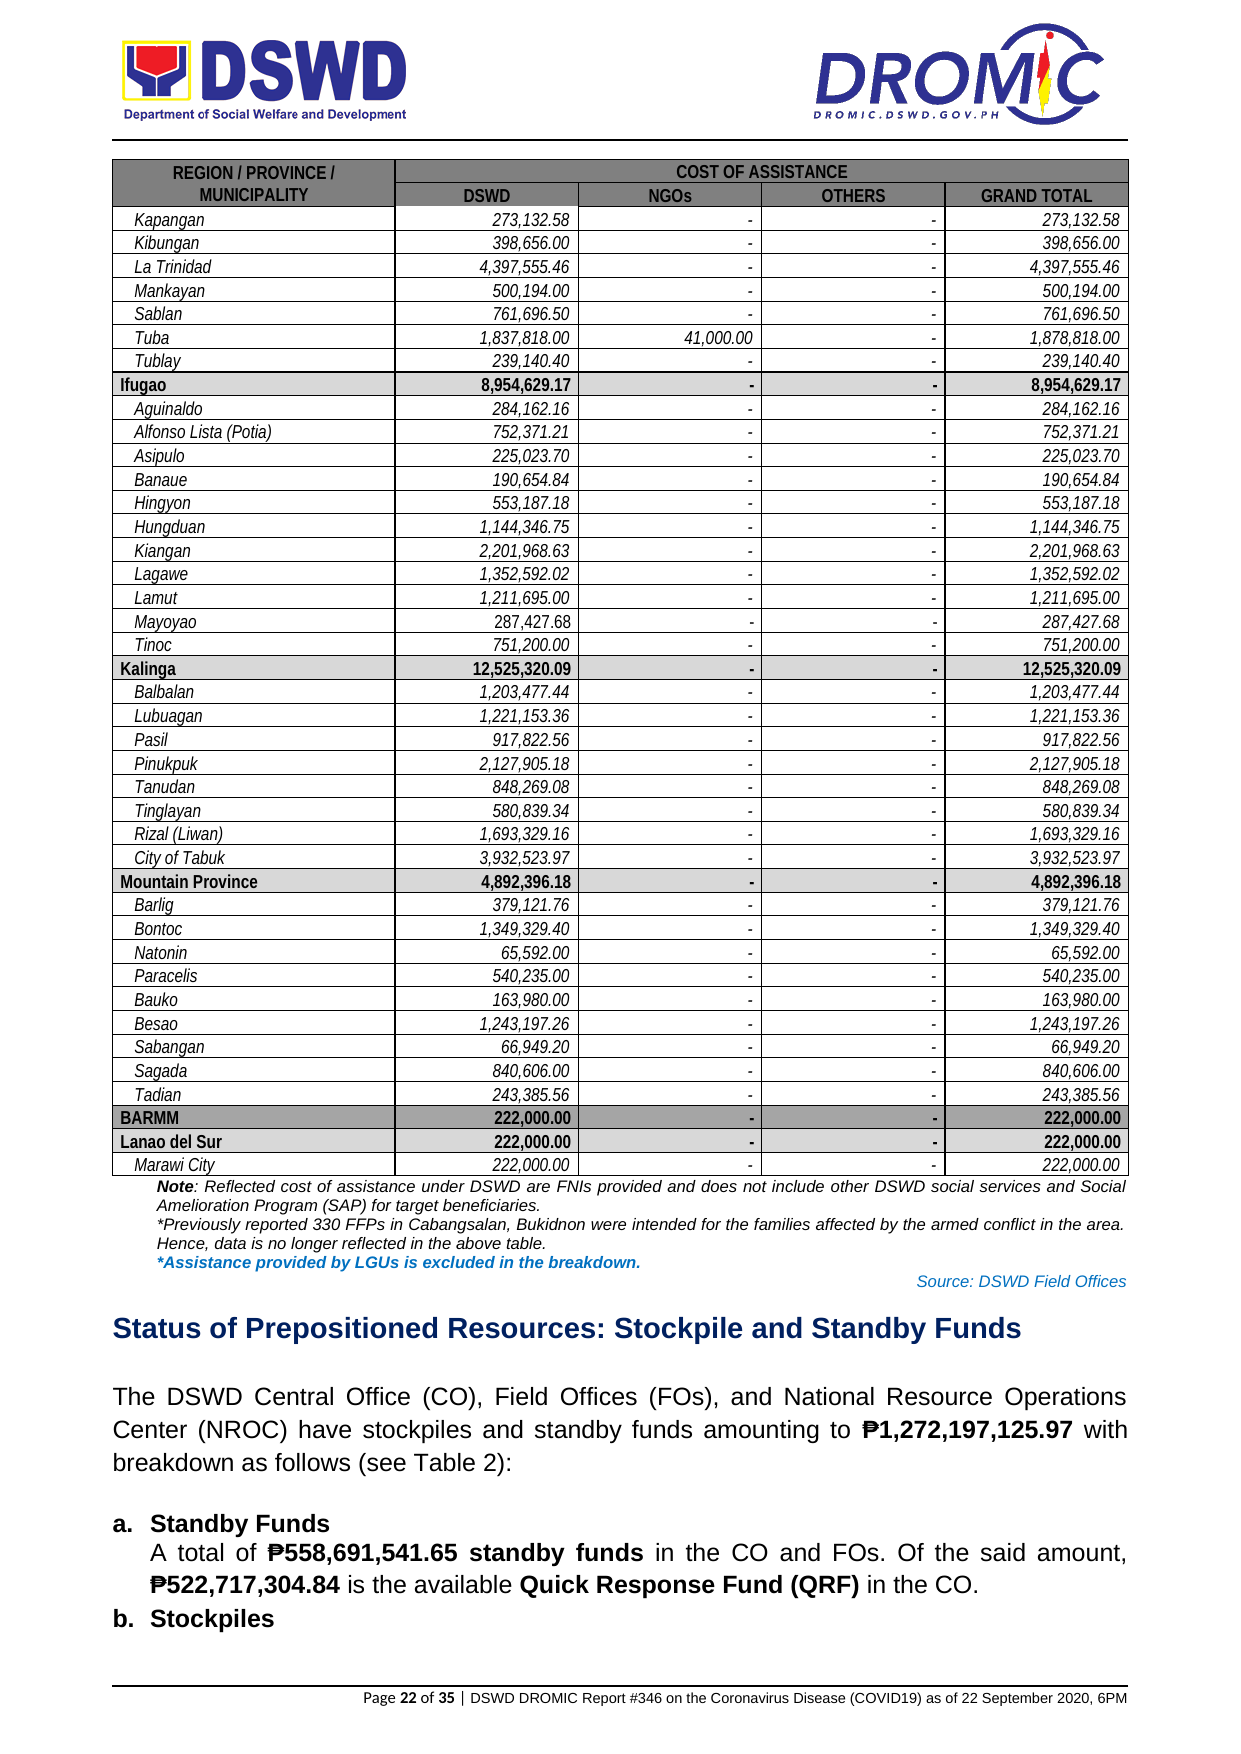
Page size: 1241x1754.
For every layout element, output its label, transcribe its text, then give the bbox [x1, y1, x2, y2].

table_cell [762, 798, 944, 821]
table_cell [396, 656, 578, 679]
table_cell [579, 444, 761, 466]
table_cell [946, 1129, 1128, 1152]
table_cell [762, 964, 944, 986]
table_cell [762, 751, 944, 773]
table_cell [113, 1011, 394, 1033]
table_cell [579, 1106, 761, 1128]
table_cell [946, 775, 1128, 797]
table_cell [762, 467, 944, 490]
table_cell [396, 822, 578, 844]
text *Previously reported 330 FFPs in Cabangsalan, Bukidnon were intended for the families affected by the armed conflict in the area. Hence, data is no longer reflected in the above table. [157, 1215, 1128, 1253]
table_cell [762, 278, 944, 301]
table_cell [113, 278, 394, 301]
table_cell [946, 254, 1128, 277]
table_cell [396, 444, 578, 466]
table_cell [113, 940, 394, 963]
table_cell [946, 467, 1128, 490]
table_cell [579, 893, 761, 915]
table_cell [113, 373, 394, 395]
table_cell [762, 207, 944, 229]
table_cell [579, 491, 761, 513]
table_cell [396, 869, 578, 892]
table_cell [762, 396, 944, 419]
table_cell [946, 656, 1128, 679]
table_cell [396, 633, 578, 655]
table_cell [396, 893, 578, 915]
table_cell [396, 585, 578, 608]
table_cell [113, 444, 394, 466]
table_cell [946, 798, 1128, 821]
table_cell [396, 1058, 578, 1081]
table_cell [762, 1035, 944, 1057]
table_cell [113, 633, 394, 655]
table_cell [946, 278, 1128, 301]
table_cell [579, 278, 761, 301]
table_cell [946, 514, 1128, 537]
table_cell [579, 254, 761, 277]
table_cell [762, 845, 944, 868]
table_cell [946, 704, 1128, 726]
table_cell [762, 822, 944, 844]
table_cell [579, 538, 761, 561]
text Note: Reflected cost of assistance under DSWD are FNIs provided and does not include other DSWD social services and Social Amelioration Program (SAP) for target beneficiaries. [157, 1176, 1128, 1215]
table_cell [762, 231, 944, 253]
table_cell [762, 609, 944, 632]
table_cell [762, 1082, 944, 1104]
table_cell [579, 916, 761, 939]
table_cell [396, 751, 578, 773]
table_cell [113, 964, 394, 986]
table_cell GRAND TOTAL [946, 183, 1128, 206]
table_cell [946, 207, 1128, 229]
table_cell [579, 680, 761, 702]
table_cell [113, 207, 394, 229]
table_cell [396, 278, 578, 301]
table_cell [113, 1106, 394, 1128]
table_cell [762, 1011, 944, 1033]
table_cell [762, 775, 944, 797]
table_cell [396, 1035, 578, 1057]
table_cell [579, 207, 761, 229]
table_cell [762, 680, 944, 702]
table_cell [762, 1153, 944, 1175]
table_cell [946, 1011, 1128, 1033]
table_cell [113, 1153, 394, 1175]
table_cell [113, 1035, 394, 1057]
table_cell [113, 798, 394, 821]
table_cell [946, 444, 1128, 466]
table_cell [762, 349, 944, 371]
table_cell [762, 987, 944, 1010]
table_cell NGOs [579, 183, 761, 206]
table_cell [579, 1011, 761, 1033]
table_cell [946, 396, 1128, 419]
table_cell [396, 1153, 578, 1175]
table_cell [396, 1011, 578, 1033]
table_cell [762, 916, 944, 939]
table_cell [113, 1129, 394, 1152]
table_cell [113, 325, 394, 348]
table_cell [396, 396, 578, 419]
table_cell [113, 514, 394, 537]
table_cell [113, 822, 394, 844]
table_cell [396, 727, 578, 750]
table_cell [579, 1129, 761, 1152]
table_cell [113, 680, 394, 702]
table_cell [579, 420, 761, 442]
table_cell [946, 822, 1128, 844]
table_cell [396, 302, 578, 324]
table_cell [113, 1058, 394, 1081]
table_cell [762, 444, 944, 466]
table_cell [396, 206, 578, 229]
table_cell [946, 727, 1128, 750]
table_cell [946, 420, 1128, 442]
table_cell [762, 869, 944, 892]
picture [112, 37, 416, 125]
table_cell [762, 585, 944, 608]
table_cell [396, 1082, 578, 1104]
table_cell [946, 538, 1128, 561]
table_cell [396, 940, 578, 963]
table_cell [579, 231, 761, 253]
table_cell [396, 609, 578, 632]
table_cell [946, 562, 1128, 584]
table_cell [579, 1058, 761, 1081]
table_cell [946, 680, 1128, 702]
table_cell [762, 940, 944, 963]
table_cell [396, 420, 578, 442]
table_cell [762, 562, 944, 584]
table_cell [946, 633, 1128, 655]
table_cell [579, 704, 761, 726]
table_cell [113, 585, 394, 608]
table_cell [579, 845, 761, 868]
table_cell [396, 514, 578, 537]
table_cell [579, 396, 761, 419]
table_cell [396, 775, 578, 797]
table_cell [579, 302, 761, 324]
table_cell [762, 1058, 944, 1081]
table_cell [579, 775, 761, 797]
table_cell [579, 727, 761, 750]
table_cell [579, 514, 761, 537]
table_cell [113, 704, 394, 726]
text Status of Prepositioned Resources: Stockpile and Standby Funds [112, 1311, 1128, 1344]
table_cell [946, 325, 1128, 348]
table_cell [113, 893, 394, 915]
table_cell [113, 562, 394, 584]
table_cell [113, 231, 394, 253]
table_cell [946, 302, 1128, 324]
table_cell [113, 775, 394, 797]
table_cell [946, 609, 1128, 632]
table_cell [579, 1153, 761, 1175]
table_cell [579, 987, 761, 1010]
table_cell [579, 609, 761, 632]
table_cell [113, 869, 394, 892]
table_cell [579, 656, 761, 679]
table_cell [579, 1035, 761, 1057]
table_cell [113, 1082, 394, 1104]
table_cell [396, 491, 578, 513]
picture [781, 23, 1133, 125]
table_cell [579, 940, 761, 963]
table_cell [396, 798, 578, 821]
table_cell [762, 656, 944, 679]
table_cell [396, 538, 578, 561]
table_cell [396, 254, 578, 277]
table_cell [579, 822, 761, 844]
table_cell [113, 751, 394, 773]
text A total of ₱558,691,541.65 standby funds in the CO and FOs. Of the said amount, ₱522,717,304.84 is the available Quick Response Fund (QRF) in the CO. [150, 1537, 1128, 1599]
table_header REGION / PROVINCE / MUNICIPALITY [113, 160, 394, 206]
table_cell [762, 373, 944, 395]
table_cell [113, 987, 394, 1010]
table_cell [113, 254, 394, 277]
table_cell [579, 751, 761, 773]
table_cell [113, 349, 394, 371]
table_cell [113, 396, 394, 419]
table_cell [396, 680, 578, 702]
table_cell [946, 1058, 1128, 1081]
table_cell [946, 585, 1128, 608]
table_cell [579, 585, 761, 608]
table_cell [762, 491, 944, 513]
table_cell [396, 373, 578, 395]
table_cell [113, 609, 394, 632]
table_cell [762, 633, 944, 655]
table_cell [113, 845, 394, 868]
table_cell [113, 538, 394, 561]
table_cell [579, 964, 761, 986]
text Source: DSWD Field Offices [157, 1272, 1128, 1291]
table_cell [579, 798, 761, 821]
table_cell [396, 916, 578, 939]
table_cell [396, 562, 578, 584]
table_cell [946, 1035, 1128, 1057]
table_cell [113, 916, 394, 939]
table_cell DSWD [396, 183, 578, 206]
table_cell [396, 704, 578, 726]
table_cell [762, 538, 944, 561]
list Stockpiles [112, 1603, 1128, 1632]
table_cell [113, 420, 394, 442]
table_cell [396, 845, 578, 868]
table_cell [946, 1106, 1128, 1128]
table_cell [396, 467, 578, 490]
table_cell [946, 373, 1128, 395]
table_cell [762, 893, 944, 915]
text The DSWD Central Office (CO), Field Offices (FOs), and National Resource Operations Center (NROC) have stockpiles and standby funds amounting to ₱1,272,197,125.97 with breakdown as follows (see Table 2): [112, 1382, 1128, 1477]
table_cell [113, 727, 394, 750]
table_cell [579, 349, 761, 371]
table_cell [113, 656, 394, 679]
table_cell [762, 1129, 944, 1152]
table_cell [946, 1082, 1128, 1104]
list Standby Funds [112, 1509, 1128, 1537]
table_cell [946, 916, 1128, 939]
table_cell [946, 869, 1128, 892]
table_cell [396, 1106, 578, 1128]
table_cell OTHERS [762, 183, 944, 206]
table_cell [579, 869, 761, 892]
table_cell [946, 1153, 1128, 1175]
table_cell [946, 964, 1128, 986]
text *Assistance provided by LGUs is excluded in the breakdown. [157, 1253, 1128, 1272]
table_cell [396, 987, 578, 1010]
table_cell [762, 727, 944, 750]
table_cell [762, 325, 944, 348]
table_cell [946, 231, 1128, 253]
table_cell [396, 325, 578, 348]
table_header COST OF ASSISTANCE [396, 160, 1128, 182]
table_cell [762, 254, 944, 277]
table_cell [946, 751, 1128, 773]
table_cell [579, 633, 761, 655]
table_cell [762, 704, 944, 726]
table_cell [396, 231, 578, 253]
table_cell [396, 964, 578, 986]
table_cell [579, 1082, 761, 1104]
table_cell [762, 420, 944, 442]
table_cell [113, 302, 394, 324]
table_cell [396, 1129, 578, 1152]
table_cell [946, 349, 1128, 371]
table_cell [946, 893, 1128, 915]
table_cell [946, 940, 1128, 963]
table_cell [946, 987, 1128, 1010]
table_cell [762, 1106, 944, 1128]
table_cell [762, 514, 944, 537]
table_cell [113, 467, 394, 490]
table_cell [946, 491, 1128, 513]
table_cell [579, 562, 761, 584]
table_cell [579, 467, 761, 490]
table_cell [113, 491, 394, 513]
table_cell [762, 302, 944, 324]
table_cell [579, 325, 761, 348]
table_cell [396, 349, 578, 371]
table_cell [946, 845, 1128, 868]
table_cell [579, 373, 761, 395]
